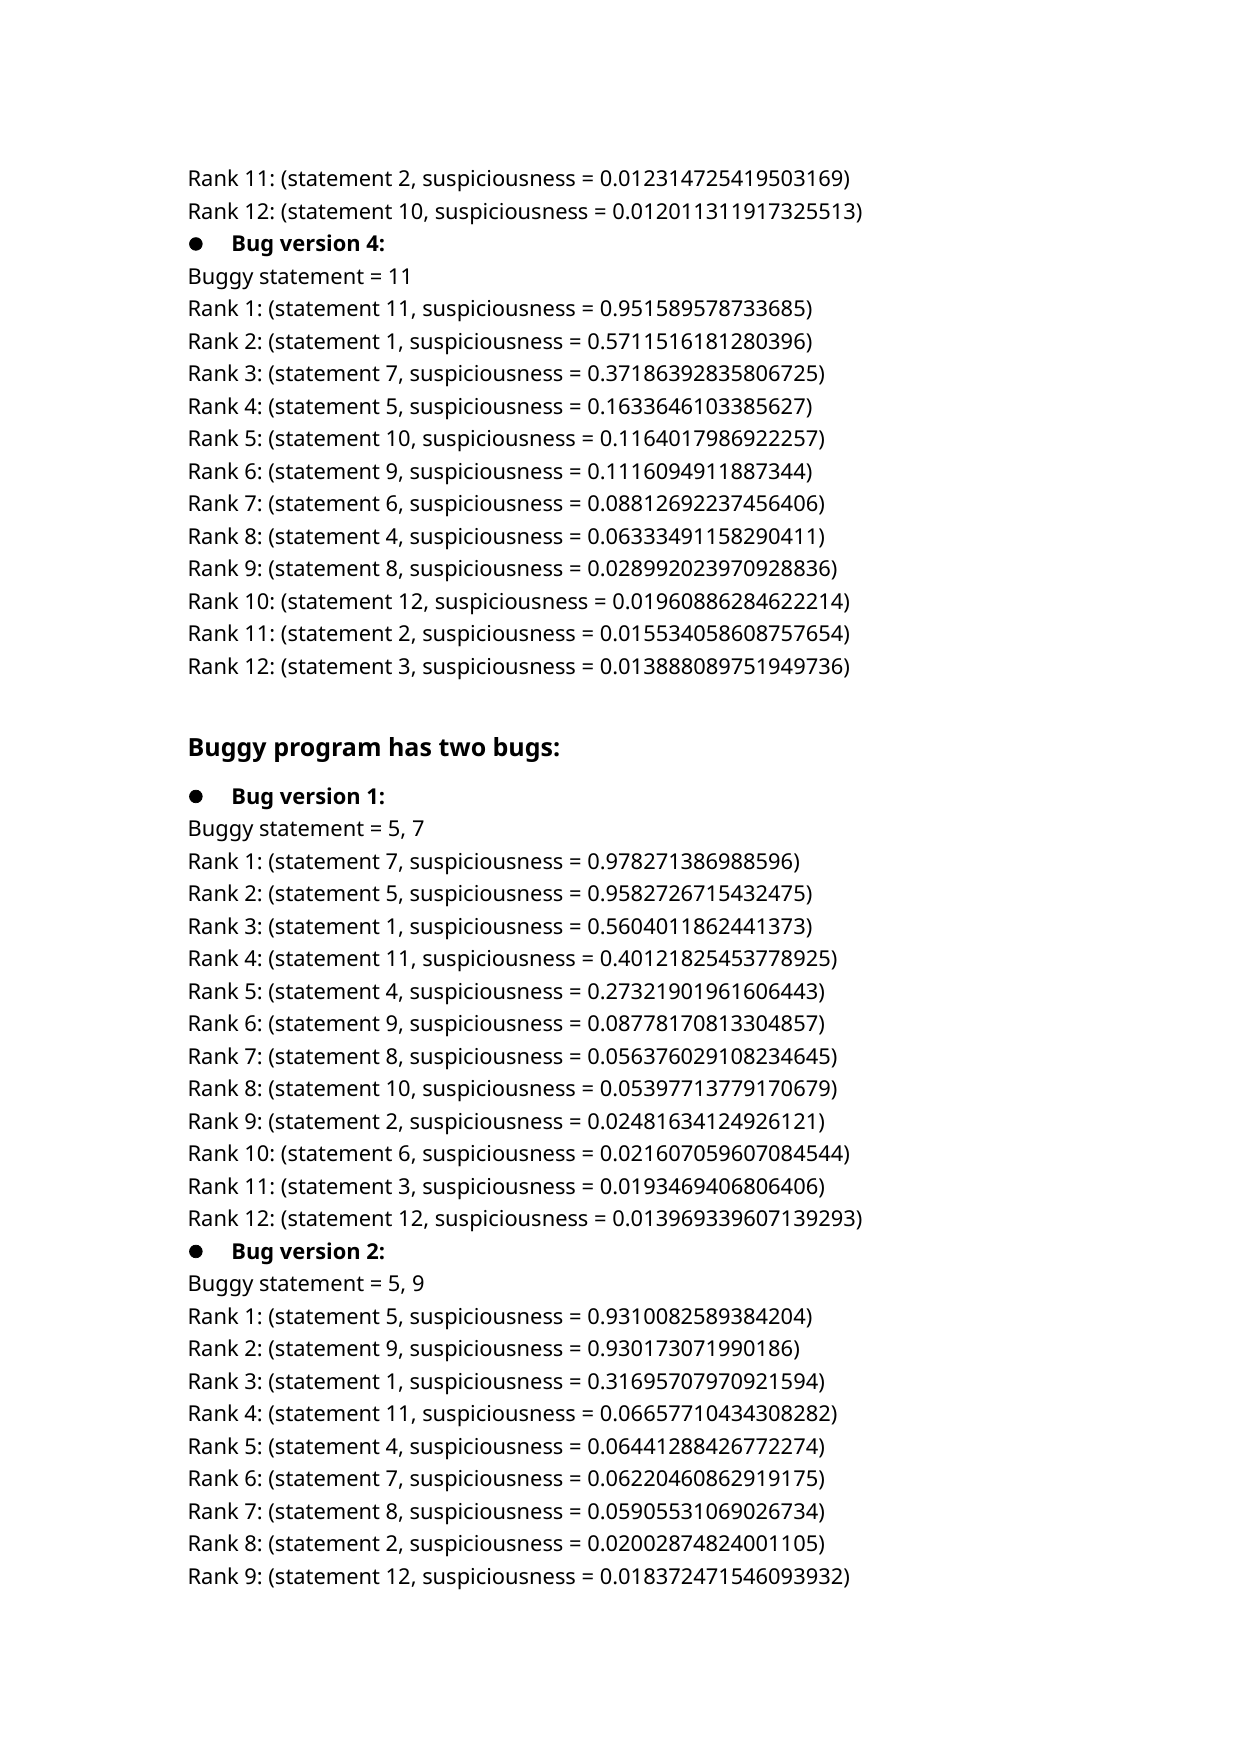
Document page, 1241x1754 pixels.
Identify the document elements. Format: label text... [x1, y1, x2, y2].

text Rank 1: (statement 11, suspiciousness = 0.951589578733685) [187, 292, 1053, 324]
text Rank 10: (statement 6, suspiciousness = 0.021607059607084544) [187, 1137, 1053, 1169]
text Rank 2: (statement 1, suspiciousness = 0.5711516181280396) [187, 324, 1053, 357]
text Rank 5: (statement 4, suspiciousness = 0.06441288426772274) [187, 1429, 1053, 1462]
text Rank 2: (statement 9, suspiciousness = 0.930173071990186) [187, 1332, 1053, 1364]
text Rank 9: (statement 12, suspiciousness = 0.018372471546093932) [187, 1559, 1053, 1592]
text Rank 7: (statement 8, suspiciousness = 0.05905531069026734) [187, 1494, 1053, 1527]
text Buggy statement = 5, 7 [187, 812, 1053, 844]
text Rank 6: (statement 9, suspiciousness = 0.1116094911887344) [187, 454, 1053, 487]
text Rank 11: (statement 2, suspiciousness = 0.012314725419503169) [187, 162, 1053, 194]
text Rank 9: (statement 2, suspiciousness = 0.02481634124926121) [187, 1104, 1053, 1137]
text Rank 3: (statement 7, suspiciousness = 0.37186392835806725) [187, 357, 1053, 389]
text Rank 10: (statement 12, suspiciousness = 0.01960886284622214) [187, 584, 1053, 617]
text Rank 8: (statement 2, suspiciousness = 0.02002874824001105) [187, 1527, 1053, 1559]
text Rank 3: (statement 1, suspiciousness = 0.31695707970921594) [187, 1364, 1053, 1397]
text Rank 11: (statement 2, suspiciousness = 0.015534058608757654) [187, 617, 1053, 649]
text Rank 8: (statement 4, suspiciousness = 0.06333491158290411) [187, 519, 1053, 552]
text Buggy statement = 5, 9 [187, 1267, 1053, 1299]
text Rank 9: (statement 8, suspiciousness = 0.028992023970928836) [187, 552, 1053, 584]
text Rank 11: (statement 3, suspiciousness = 0.0193469406806406) [187, 1169, 1053, 1202]
text Rank 4: (statement 11, suspiciousness = 0.40121825453778925) [187, 942, 1053, 974]
text Rank 5: (statement 10, suspiciousness = 0.1164017986922257) [187, 422, 1053, 454]
text Rank 7: (statement 6, suspiciousness = 0.08812692237456406) [187, 487, 1053, 519]
text Rank 6: (statement 7, suspiciousness = 0.06220460862919175) [187, 1462, 1053, 1494]
text Rank 8: (statement 10, suspiciousness = 0.05397713779170679) [187, 1072, 1053, 1104]
text Rank 5: (statement 4, suspiciousness = 0.27321901961606443) [187, 974, 1053, 1007]
text Rank 1: (statement 5, suspiciousness = 0.9310082589384204) [187, 1299, 1053, 1332]
text Rank 12: (statement 10, suspiciousness = 0.012011311917325513) [187, 194, 1053, 227]
text Rank 4: (statement 5, suspiciousness = 0.1633646103385627) [187, 389, 1053, 422]
list Bug version 2: [187, 1234, 1053, 1267]
text Rank 12: (statement 3, suspiciousness = 0.013888089751949736) [187, 649, 1053, 682]
text Buggy statement = 11 [187, 259, 1053, 292]
text Rank 1: (statement 7, suspiciousness = 0.978271386988596) [187, 844, 1053, 877]
list Bug version 4: [187, 227, 1053, 259]
text Rank 12: (statement 12, suspiciousness = 0.013969339607139293) [187, 1202, 1053, 1234]
text Rank 6: (statement 9, suspiciousness = 0.08778170813304857) [187, 1007, 1053, 1039]
text Rank 3: (statement 1, suspiciousness = 0.5604011862441373) [187, 909, 1053, 942]
text Rank 7: (statement 8, suspiciousness = 0.056376029108234645) [187, 1039, 1053, 1072]
list Bug version 1: [187, 779, 1053, 812]
text Rank 2: (statement 5, suspiciousness = 0.9582726715432475) [187, 877, 1053, 909]
text Rank 4: (statement 11, suspiciousness = 0.06657710434308282) [187, 1397, 1053, 1429]
text Buggy program has two bugs: [187, 714, 1053, 779]
